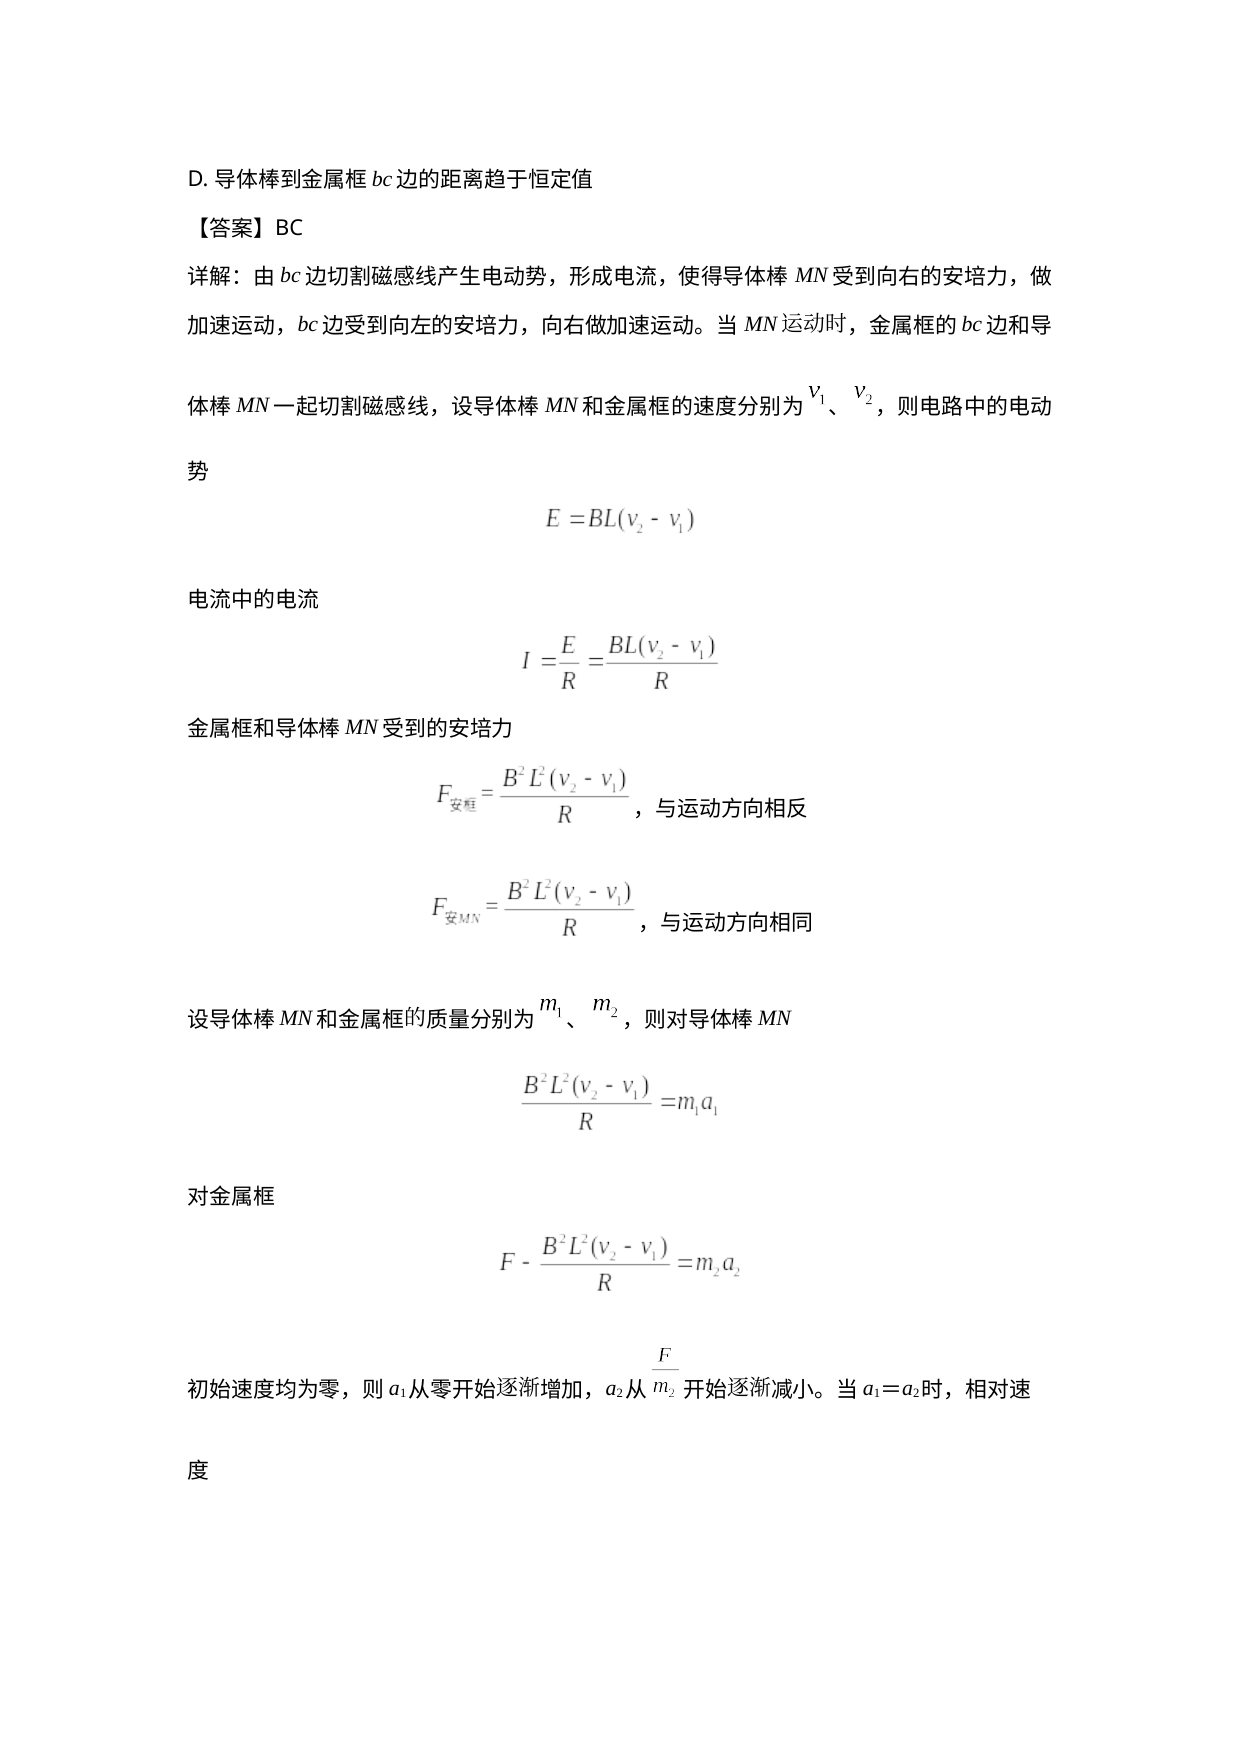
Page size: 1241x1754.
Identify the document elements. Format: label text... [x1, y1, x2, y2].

text 初始速度均为零，则a1从零开始逐渐增加，a2从开始逐渐减小。当a1＝a2时，相对速度 [187, 1339, 1053, 1485]
text 设导体棒MN和金属框的质量分别为、，则对导体棒MN [187, 985, 1053, 1050]
text 【答案】BC [187, 210, 1053, 243]
text ，与运动方向相同 [187, 872, 1053, 969]
text D. 导体棒到金属框bc边的距离趋于恒定值 [187, 162, 1053, 194]
text ，与运动方向相反 [187, 758, 1053, 856]
text 详解：由bc边切割磁感线产生电动势，形成电流，使得导体棒MN受到向右的安培力，做加速运动，bc边受到向左的安培力，向右做加速运动。当MN运动时，金属框的bc边和导体棒MN一起切割磁感线，设导体棒MN和金属框的速度分别为、，则电路中的电动势 [187, 259, 1053, 486]
text 电流中的电流 [187, 582, 1053, 614]
text 金属框和导体棒MN受到的安培力 [187, 710, 1053, 743]
text 对金属框 [187, 1178, 1053, 1211]
